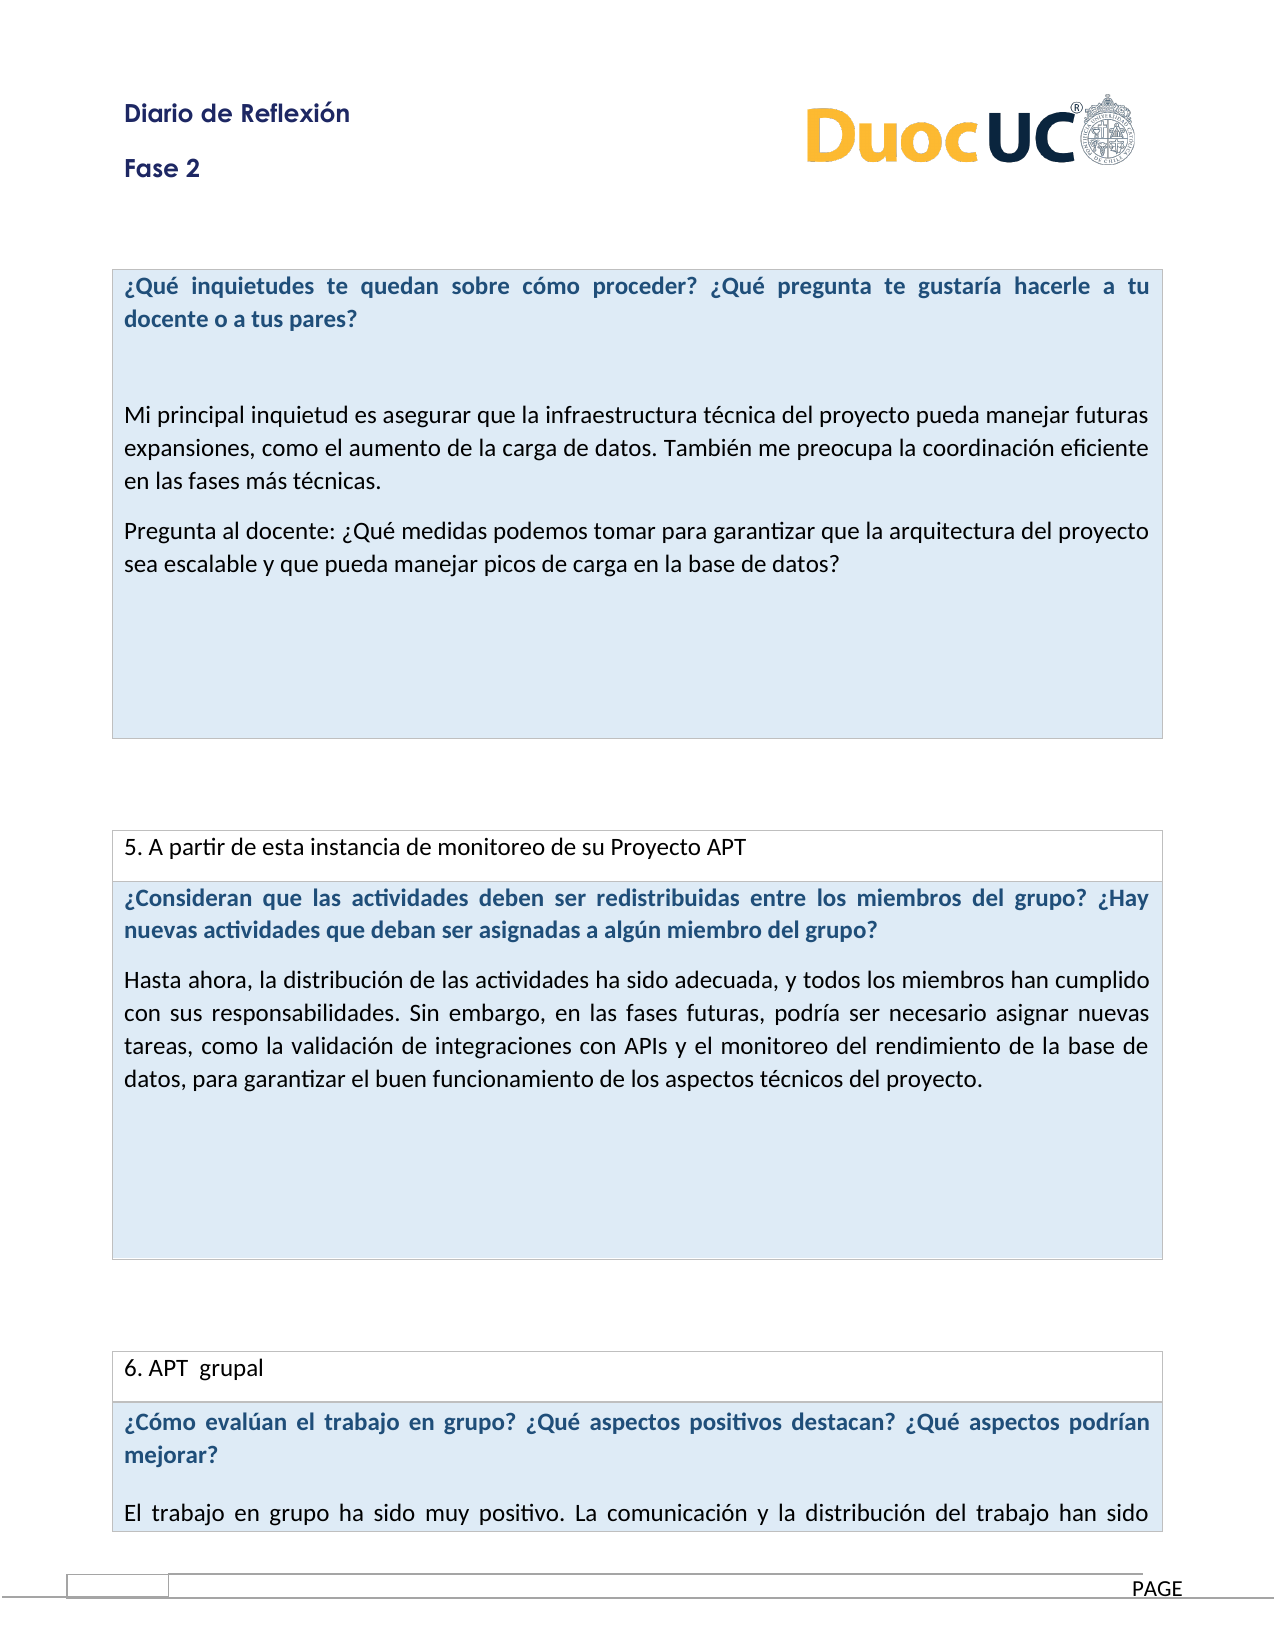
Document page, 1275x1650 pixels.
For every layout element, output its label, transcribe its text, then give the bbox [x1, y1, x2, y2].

table_cell ¿Consideran que las actividades deben ser redistribuidas entre los miembros del grupo? ¿Hay nuevas actividades que deban ser asignadas a algún miembro del grupo? Hasta ahora, la distribución de las actividades ha sido adecuada, y todos los miembros han cumplido con sus responsabilidades. Sin embargo, en las fases futuras, podría ser necesario asignar nuevas tareas, como la validación de integraciones con APIs y el monitoreo del rendimiento de la base de datos, para garantizar el buen funcionamiento de los aspectos técnicos del proyecto. [113, 882, 1162, 1258]
table_header 6. APT grupal [113, 1352, 1162, 1401]
table_header 5. A partir de esta instancia de monitoreo de su Proyecto APT [113, 831, 1162, 881]
picture [807, 94, 1135, 165]
table_cell ¿Qué inquietudes te quedan sobre cómo proceder? ¿Qué pregunta te gustaría hacerle a tu docente o a tus pares? Mi principal inquietud es asegurar que la infraestructura técnica del proyecto pueda manejar futuras expansiones, como el aumento de la carga de datos. También me preocupa la coordinación eficiente en las fases más técnicas. Pregunta al docente: ¿Qué medidas podemos tomar para garantizar que la arquitectura del proyecto sea escalable y que pueda manejar picos de carga en la base de datos? [113, 270, 1162, 738]
